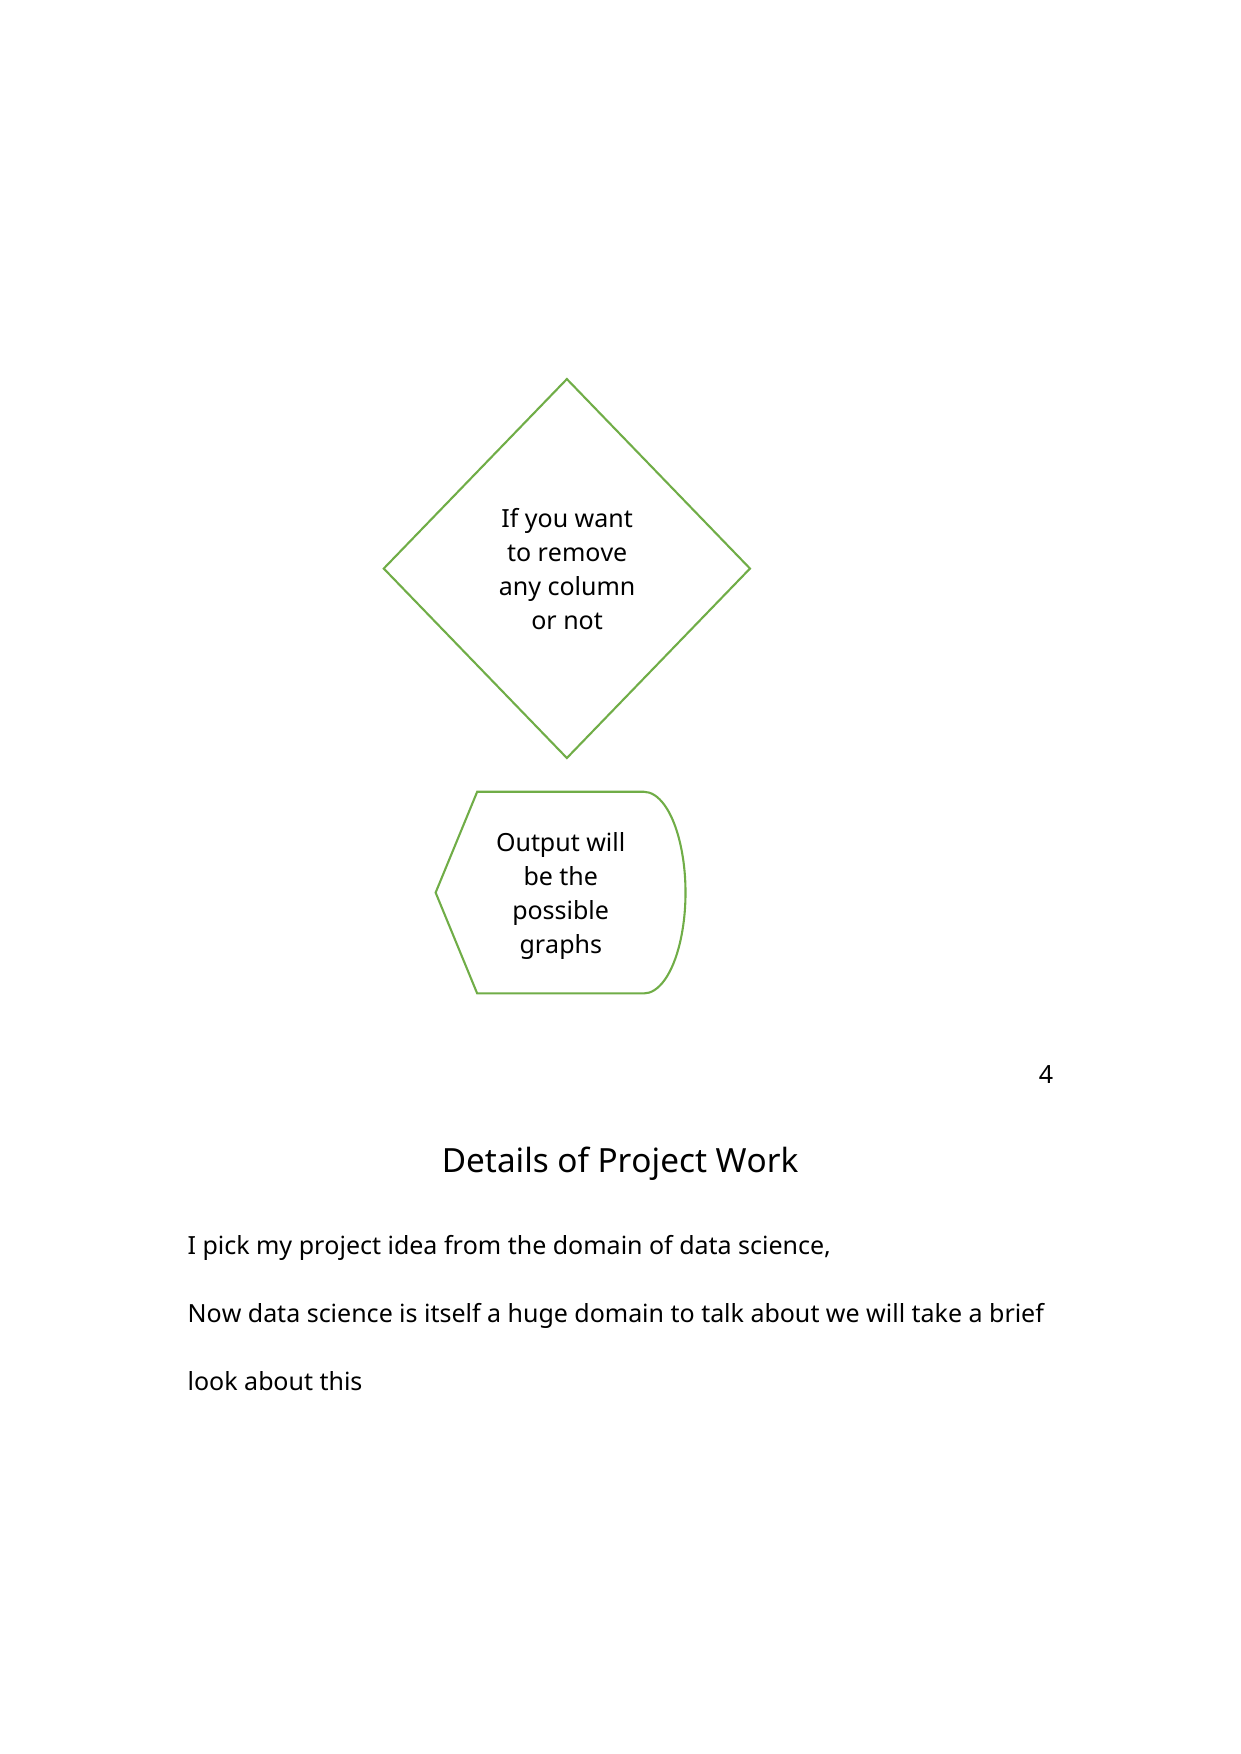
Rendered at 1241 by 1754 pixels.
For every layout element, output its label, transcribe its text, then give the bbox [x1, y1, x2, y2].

text I pick my project idea from the domain of data science, [187, 1227, 1053, 1262]
text Now data science is itself a huge domain to talk about we will take a brief look about this [187, 1296, 1053, 1398]
text Details of Project Work [187, 1137, 1053, 1182]
text 4 [187, 1057, 1053, 1091]
